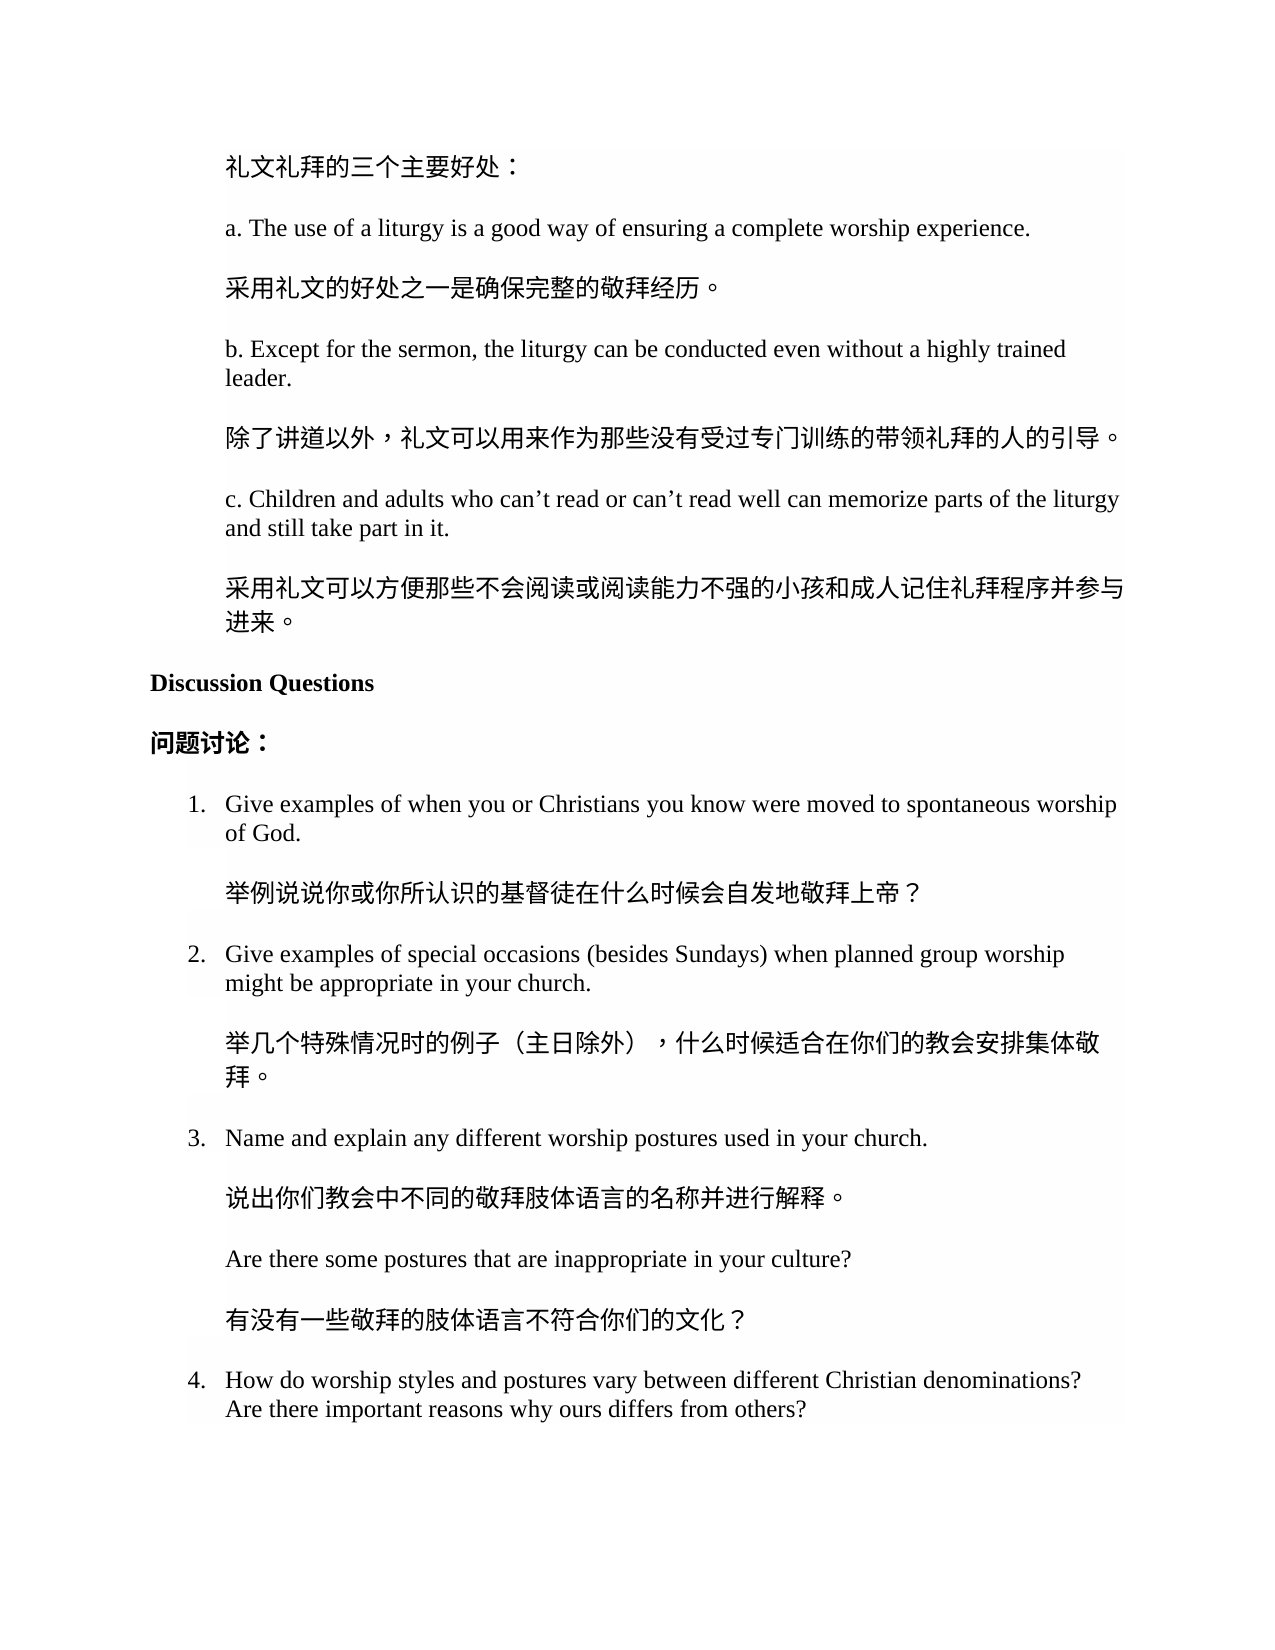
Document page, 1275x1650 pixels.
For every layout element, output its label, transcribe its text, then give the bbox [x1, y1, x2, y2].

text c. Children and adults who can’t read or can’t read well can memorize parts of the liturgy and still take part in it. [225, 484, 1125, 542]
text 问题讨论： [150, 726, 1125, 760]
text 采用礼文可以方便那些不会阅读或阅读能力不强的小孩和成人记住礼拜程序并参与进来。 [225, 571, 1125, 639]
list Name and explain any different worship postures used in your church. [187, 1123, 1125, 1152]
list Give examples of special occasions (besides Sundays) when planned group worship might be appropriate in your church. [187, 939, 1125, 997]
list How do worship styles and postures vary between different Christian denominations? Are there important reasons why ours differs from others? [187, 1366, 1125, 1423]
text Are there some postures that are inappropriate in your culture? [225, 1244, 1125, 1273]
list Give examples of when you or Christians you know were moved to spontaneous worship of God. [187, 789, 1125, 847]
text 礼文礼拜的三个主要好处： [225, 150, 1125, 184]
text 说出你们教会中不同的敬拜肢体语言的名称并进行解释。 [225, 1181, 1125, 1215]
text Discussion Questions [150, 668, 1125, 697]
text 除了讲道以外，礼文可以用来作为那些没有受过专门训练的带领礼拜的人的引导。 [225, 421, 1125, 455]
text 采用礼文的好处之一是确保完整的敬拜经历。 [225, 271, 1125, 305]
text a. The use of a liturgy is a good way of ensuring a complete worship experience. [225, 213, 1125, 242]
text b. Except for the sermon, the liturgy can be conducted even without a highly trained leader. [225, 334, 1125, 392]
text 举几个特殊情况时的例子（主日除外），什么时候适合在你们的教会安排集体敬拜。 [225, 1026, 1125, 1094]
text 有没有一些敬拜的肢体语言不符合你们的文化？ [225, 1302, 1125, 1336]
text 举例说说你或你所认识的基督徒在什么时候会自发地敬拜上帝？ [225, 876, 1125, 910]
